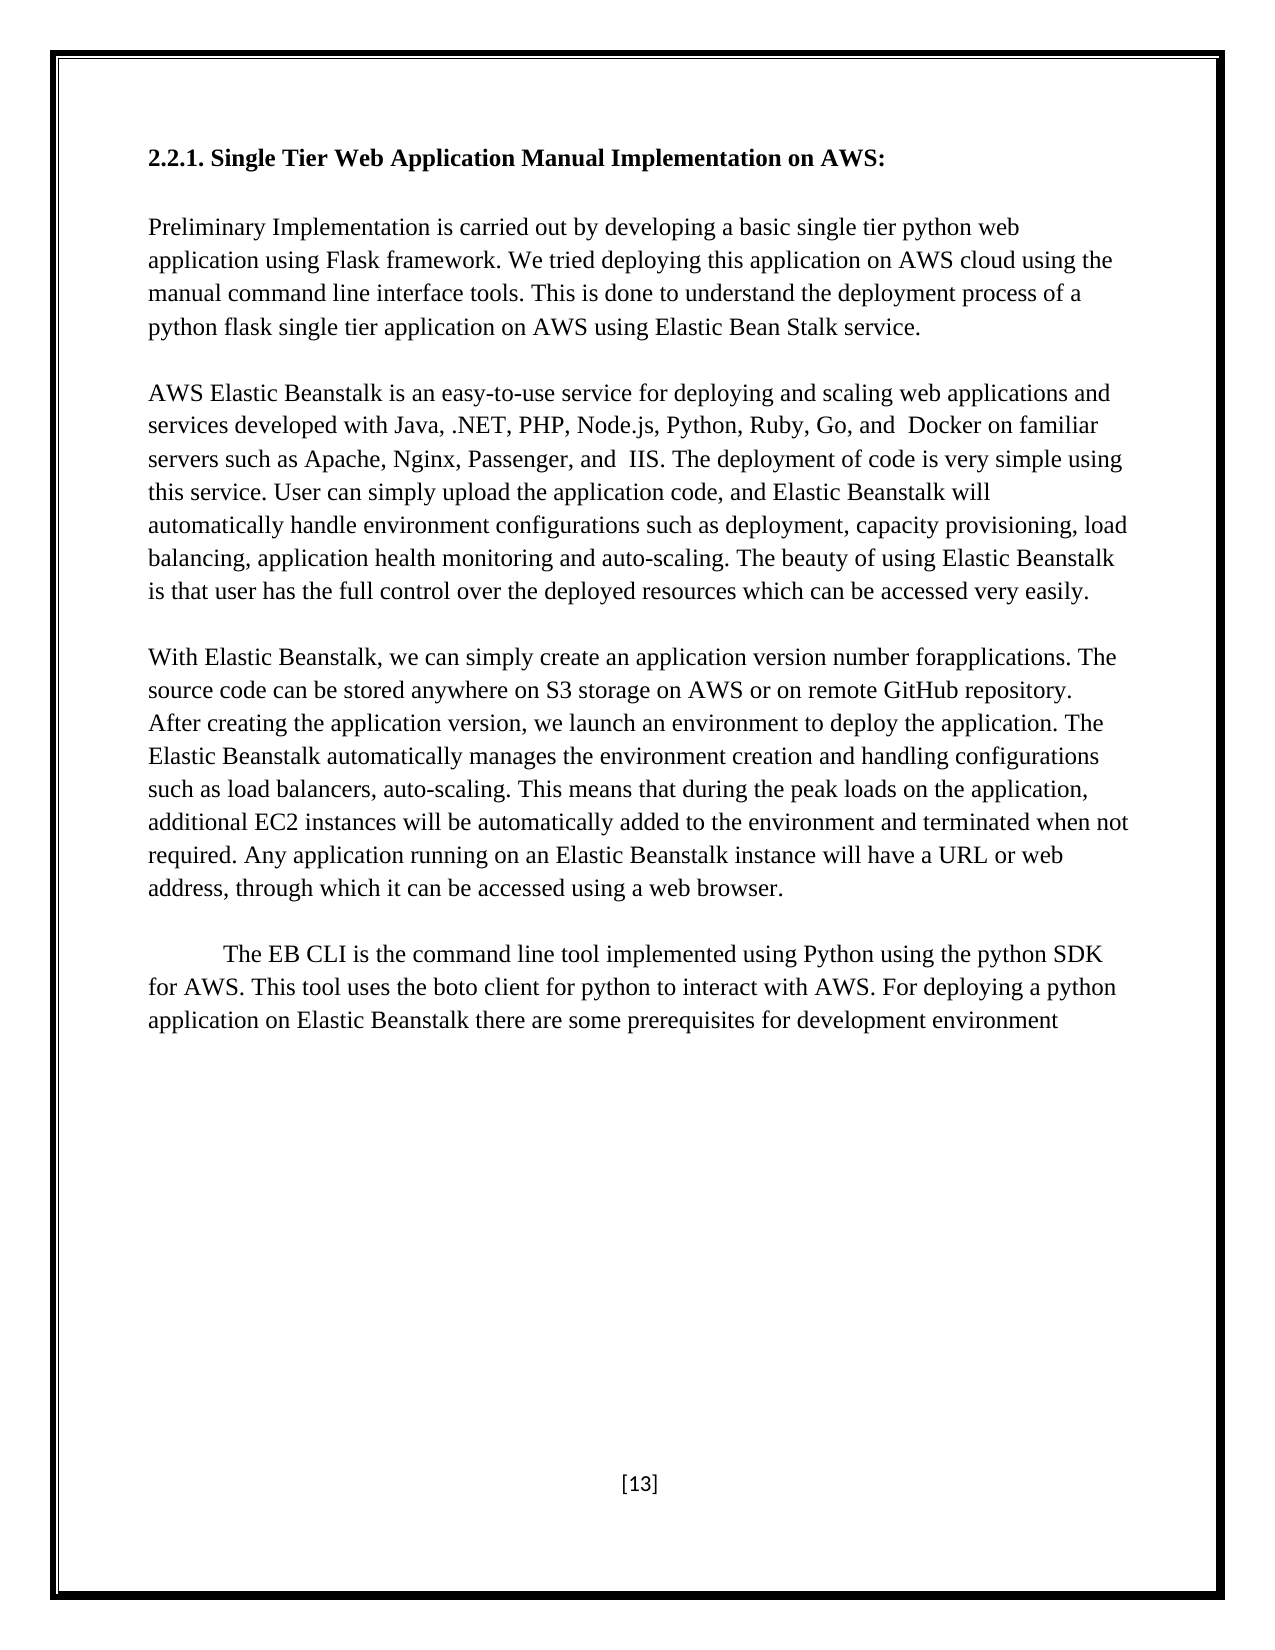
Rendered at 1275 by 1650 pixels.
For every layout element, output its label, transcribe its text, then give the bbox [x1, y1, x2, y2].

text With Elastic Beanstalk, we can simply create an application version number forapplications. The source code can be stored anywhere on S3 storage on AWS or on remote GitHub repository. After creating the application version, we launch an environment to deploy the application. The Elastic Beanstalk automatically manages the environment creation and handling configurations such as load balancers, auto-scaling. This means that during the peak loads on the application, additional EC2 instances will be automatically added to the environment and terminated when not required. Any application running on an Elastic Beanstalk instance will have a URL or web address, through which it can be accessed using a web browser. [148, 642, 1131, 902]
text Preliminary Implementation is carried out by developing a basic single tier python web application using Flask framework. We tried deploying this application on AWS cloud using the manual command line interface tools. This is done to understand the deployment process of a python flask single tier application on AWS using Elastic Bean Stalk service. [148, 212, 1131, 340]
text The EB CLI is the command line tool implemented using Python using the python SDK for AWS. This tool uses the boto client for python to interact with AWS. For deploying a python application on Elastic Beanstalk there are some prerequisites for development environment [148, 939, 1131, 1034]
text AWS Elastic Beanstalk is an easy-to-use service for deploying and scaling web applications and services developed with Java, .NET, PHP, Node.js, Python, Ruby, Go, and Docker on familiar servers such as Apache, Nginx, Passenger, and IIS. The deployment of code is very simple using this service. User can simply upload the application code, and Elastic Beanstalk will automatically handle environment configurations such as deployment, capacity provisioning, load balancing, application health monitoring and auto-scaling. The beauty of using Elastic Beanstalk is that user has the full control over the deployed resources which can be accessed very easily. [148, 378, 1131, 604]
text 2.2.1. Single Tier Web Application Manual Implementation on AWS: [255, 150, 1131, 171]
